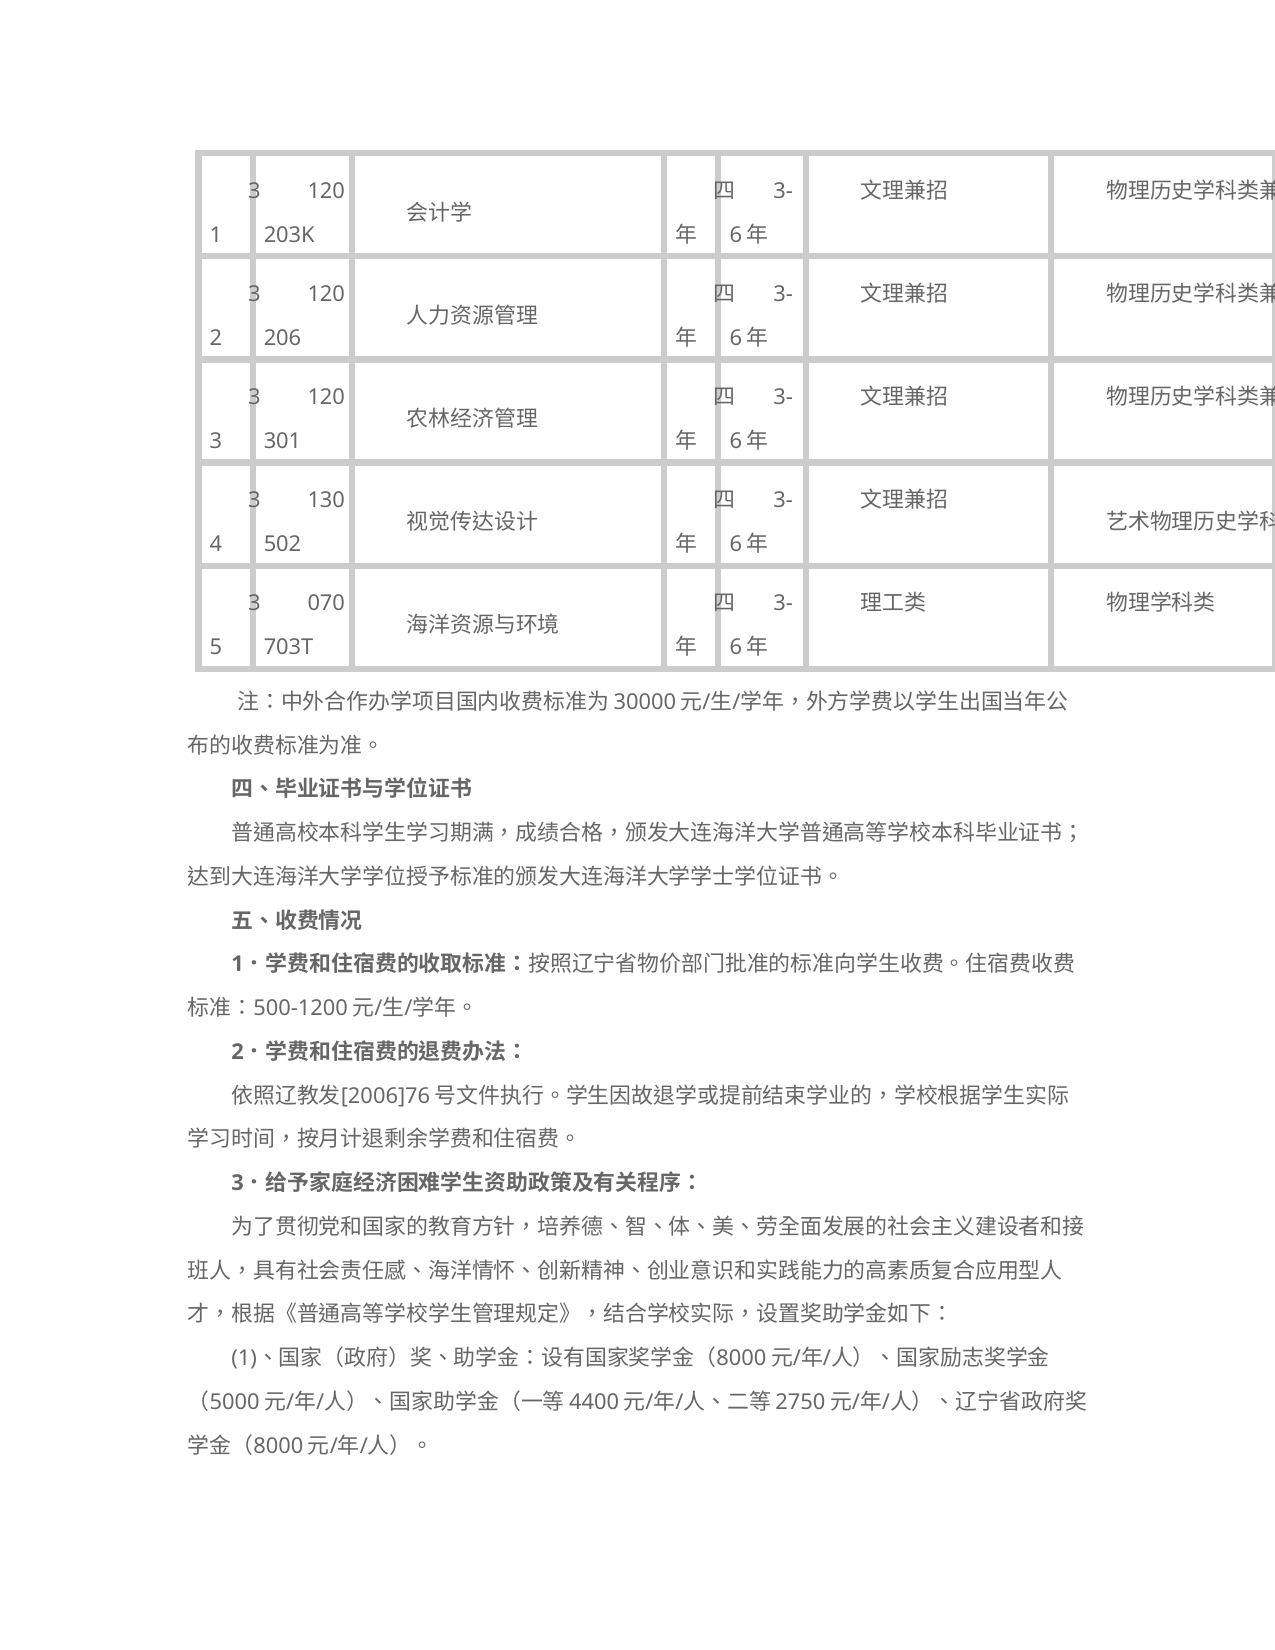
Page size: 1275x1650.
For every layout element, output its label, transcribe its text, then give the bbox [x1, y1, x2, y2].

table_cell 文理兼招 [809, 363, 1048, 459]
table_cell 3-6年 [721, 466, 803, 562]
table_cell 理工类 [809, 569, 1048, 666]
table_cell 120301 [256, 363, 349, 459]
table_cell 33 [202, 363, 250, 459]
text 普通高校本科学生学习期满，成绩合格，颁发大连海洋大学普通高等学校本科毕业证书；达到大连海洋大学学位授予标准的颁发大连海洋大学学士学位证书。 [187, 803, 1087, 891]
table_cell 视觉传达设计 [355, 466, 661, 562]
table_cell 34 [202, 466, 250, 562]
table_cell 四年 [667, 156, 715, 253]
table_cell 31 [202, 156, 250, 253]
table_cell 070703T [256, 569, 349, 666]
table_cell 3-6年 [721, 259, 803, 356]
text 3．给予家庭经济困难学生资助政策及有关程序： [187, 1153, 1087, 1197]
table_cell 四年 [667, 569, 715, 666]
table_cell 物理学科类 [1054, 569, 1272, 666]
text 五、收费情况 [187, 891, 1087, 934]
table_cell 四年 [667, 259, 715, 356]
table_cell 文理兼招 [809, 156, 1048, 253]
table_cell 3-6年 [721, 363, 803, 459]
table_cell 文理兼招 [809, 466, 1048, 562]
text 四、毕业证书与学位证书 [187, 759, 1087, 803]
table_cell 3-6年 [721, 156, 803, 253]
text 2．学费和住宿费的退费办法： [187, 1022, 1087, 1066]
table_cell 会计学 [355, 156, 661, 253]
table_cell 文理兼招 [809, 259, 1048, 356]
table_cell 海洋资源与环境 [355, 569, 661, 666]
table_cell 人力资源管理 [355, 259, 661, 356]
text (1)、国家（政府）奖、助学金：设有国家奖学金（8000元/年/人）、国家励志奖学金（5000元/年/人）、国家助学金（一等4400元/年/人、二等2750元/年/人）、辽宁省政府奖学金（8000元/年/人）。 [187, 1328, 1087, 1459]
table_cell 物理历史学科类兼招 [1054, 363, 1272, 459]
text 为了贯彻党和国家的教育方针，培养德、智、体、美、劳全面发展的社会主义建设者和接班人，具有社会责任感、海洋情怀、创新精神、创业意识和实践能力的高素质复合应用型人才，根据《普通高等学校学生管理规定》，结合学校实际，设置奖助学金如下： [187, 1197, 1087, 1328]
table_cell 农林经济管理 [355, 363, 661, 459]
table_cell 物理历史学科类兼招 [1054, 259, 1272, 356]
table_cell 130502 [256, 466, 349, 562]
table_cell 物理历史学科类兼招 [1054, 156, 1272, 253]
table_cell 艺术物理历史学科类兼招 [1054, 466, 1272, 562]
text 1．学费和住宿费的收取标准：按照辽宁省物价部门批准的标准向学生收费。住宿费收费标准：500-1200元/生/学年。 [187, 934, 1087, 1022]
table_cell 四年 [667, 466, 715, 562]
text 注：中外合作办学项目国内收费标准为30000元/生/学年，外方学费以学生出国当年公布的收费标准为准。 [187, 672, 1087, 759]
table_cell 120206 [256, 259, 349, 356]
text 依照辽教发[2006]76号文件执行。学生因故退学或提前结束学业的，学校根据学生实际学习时间，按月计退剩余学费和住宿费。 [187, 1066, 1087, 1153]
table_cell 120203K [256, 156, 349, 253]
table_cell 四年 [667, 363, 715, 459]
table_cell 3-6年 [721, 569, 803, 666]
table_cell 32 [202, 259, 250, 356]
table_cell 35 [202, 569, 250, 666]
